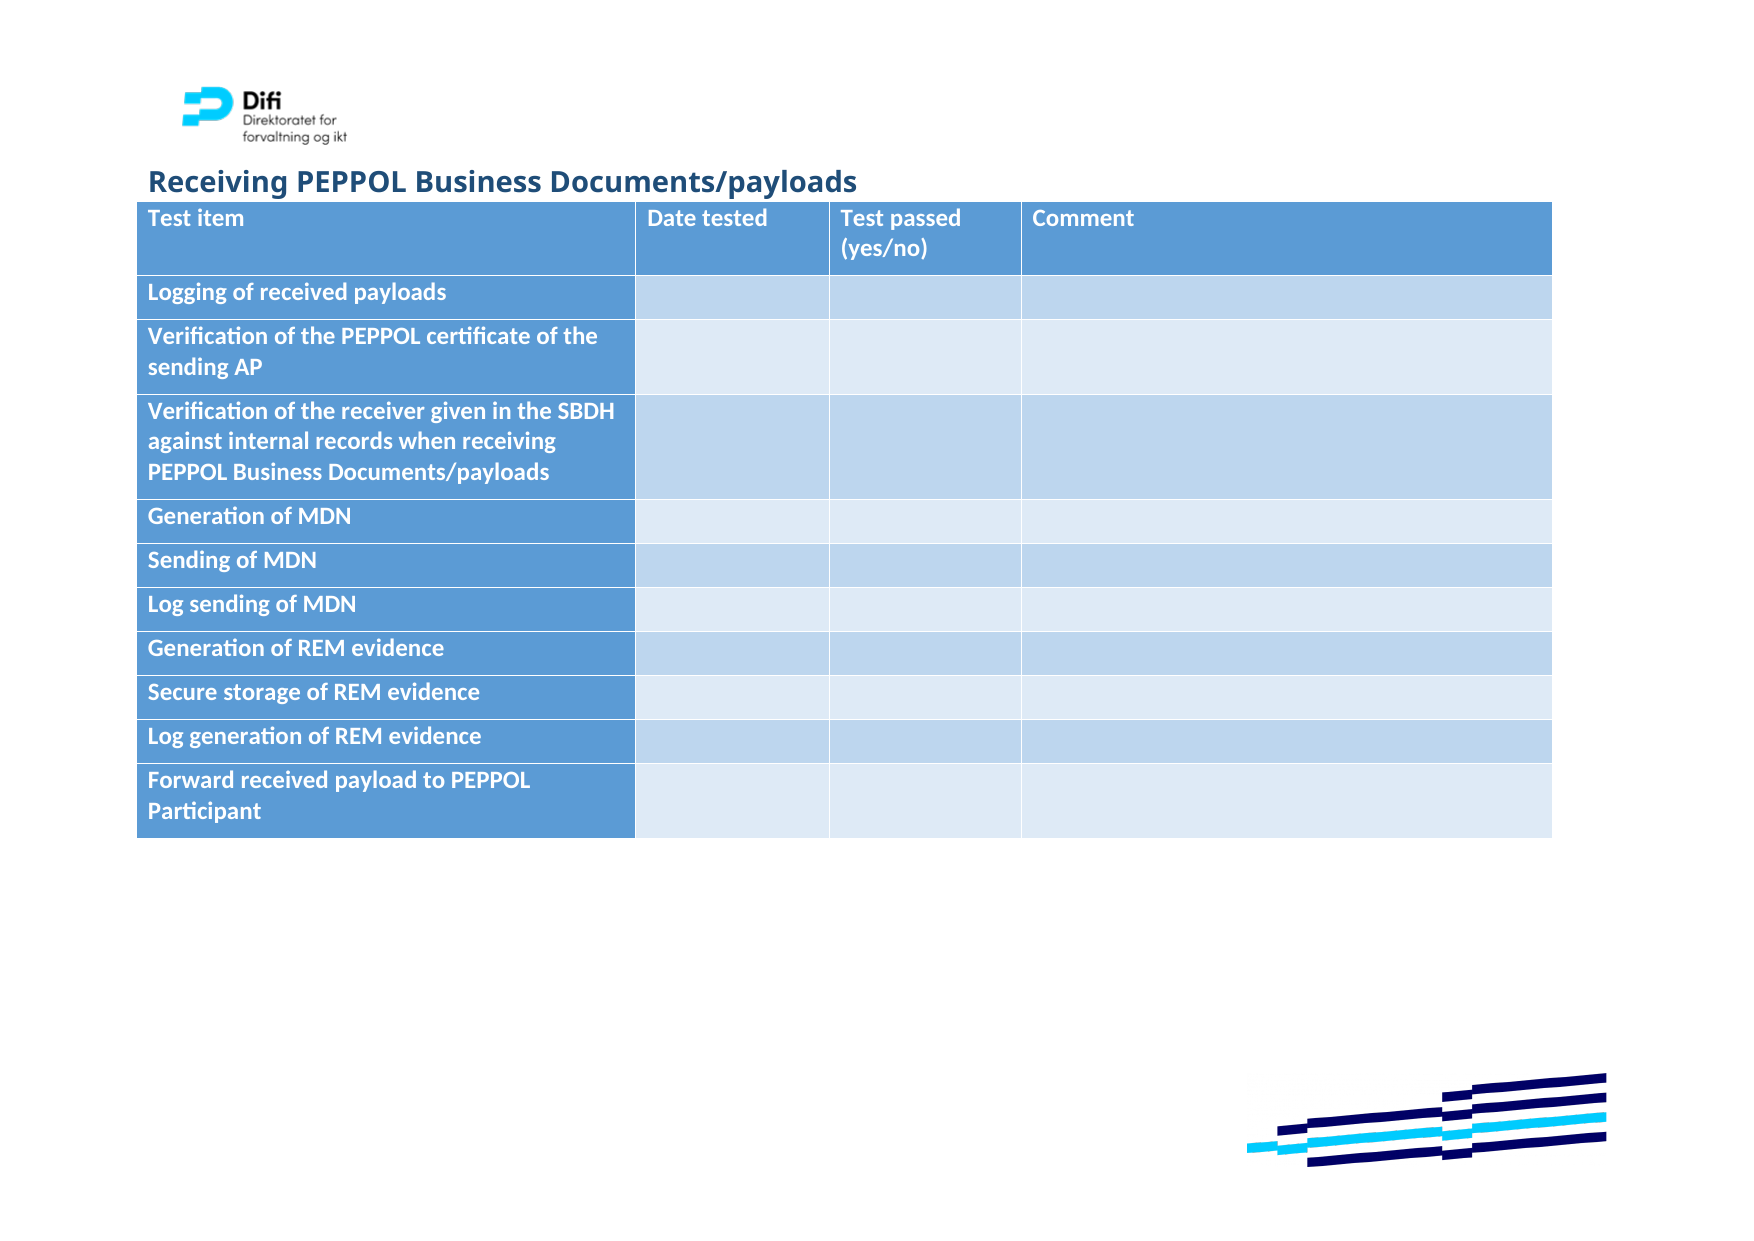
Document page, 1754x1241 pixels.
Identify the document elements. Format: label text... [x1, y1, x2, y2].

table_cell [1022, 764, 1552, 838]
table_cell [830, 395, 1021, 499]
table_cell [636, 395, 829, 499]
table_cell Generation of REM evidence [137, 632, 635, 675]
table_cell [1022, 276, 1552, 319]
table_cell [1022, 676, 1552, 719]
table_cell [1022, 320, 1552, 394]
table_cell [1022, 544, 1552, 587]
subtitle Receiving PEPPOL Business Documents/payloads [148, 161, 1606, 201]
table_cell [1022, 588, 1552, 631]
table_cell Secure storage of REM evidence [137, 676, 635, 719]
table_cell [830, 632, 1021, 675]
table_cell [830, 676, 1021, 719]
table_cell [1022, 395, 1552, 499]
table_cell [830, 276, 1021, 319]
table_cell [830, 588, 1021, 631]
table_header Test passed (yes/no) [830, 202, 1021, 275]
table_cell Generation of MDN [137, 500, 635, 543]
picture [1247, 1073, 1607, 1145]
table_cell [636, 764, 829, 838]
table_header Test item [137, 202, 635, 275]
table_cell Sending of MDN [137, 544, 635, 587]
table_cell [636, 720, 829, 763]
table_cell [830, 720, 1021, 763]
table_cell [636, 588, 829, 631]
table_cell [830, 764, 1021, 838]
table_cell Verification of the PEPPOL certificate of the sending AP [137, 320, 635, 394]
table_cell [830, 544, 1021, 587]
table_cell [636, 276, 829, 319]
table_cell [1022, 720, 1552, 763]
table_cell Logging of received payloads [137, 276, 635, 319]
table_header Comment [1022, 202, 1552, 275]
table_cell Verification of the receiver given in the SBDH against internal records when receiving PEPPOL Business Documents/payloads [137, 395, 635, 499]
table_cell Log generation of REM evidence [137, 720, 635, 763]
table_cell [636, 500, 829, 543]
table_cell [636, 632, 829, 675]
table_cell [636, 544, 829, 587]
table_cell [830, 500, 1021, 543]
picture [147, 73, 386, 157]
table_cell [1022, 632, 1552, 675]
table_cell [636, 320, 829, 394]
picture [1247, 1122, 1607, 1167]
table_cell [636, 676, 829, 719]
table_cell [830, 320, 1021, 394]
table_cell Forward received payload to PEPPOL Participant [137, 764, 635, 838]
table_header Date tested [636, 202, 829, 275]
table_cell [1022, 500, 1552, 543]
table_cell Log sending of MDN [137, 588, 635, 631]
